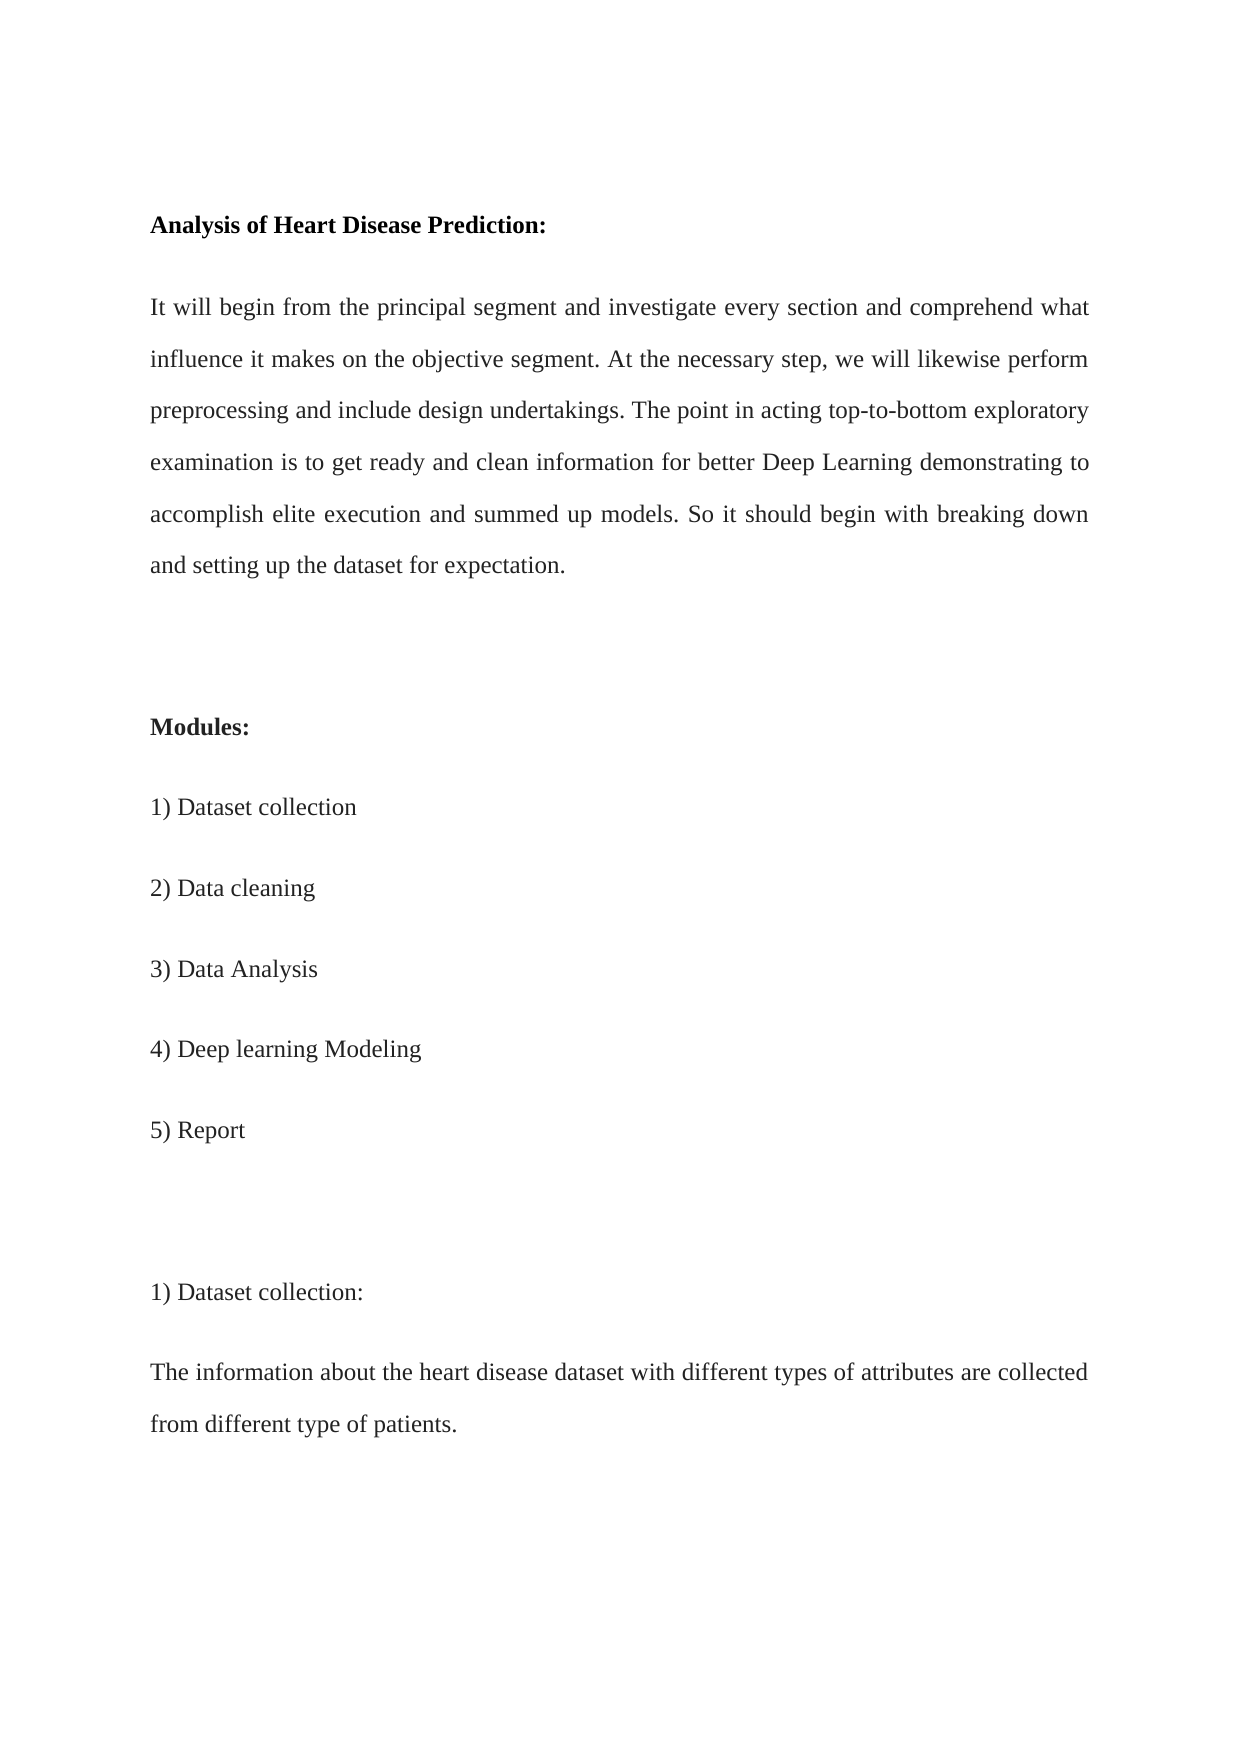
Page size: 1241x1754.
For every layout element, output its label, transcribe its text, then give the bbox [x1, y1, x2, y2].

text Analysis of Heart Disease Prediction: [150, 210, 1090, 238]
text 1) Dataset collection [150, 769, 1090, 821]
text 2) Data cleaning [150, 850, 1090, 902]
text 5) Report [150, 1092, 1090, 1144]
text 1) Dataset collection: [150, 1254, 1090, 1306]
text 3) Data Analysis [150, 931, 1090, 983]
text The information about the heart disease dataset with different types of attributes are collected from different type of patients. [150, 1335, 1090, 1438]
text 4) Deep learning Modeling [150, 1012, 1090, 1063]
text Modules: [150, 689, 1090, 740]
text It will begin from the principal segment and investigate every section and comprehend what influence it makes on the objective segment. At the necessary step, we will likewise perform preprocessing and include design undertakings. The point in acting top-to-bottom exploratory examination is to get ready and clean information for better Deep Learning demonstrating to accomplish elite execution and summed up models. So it should begin with breaking down and setting up the dataset for expectation. [150, 269, 1090, 579]
